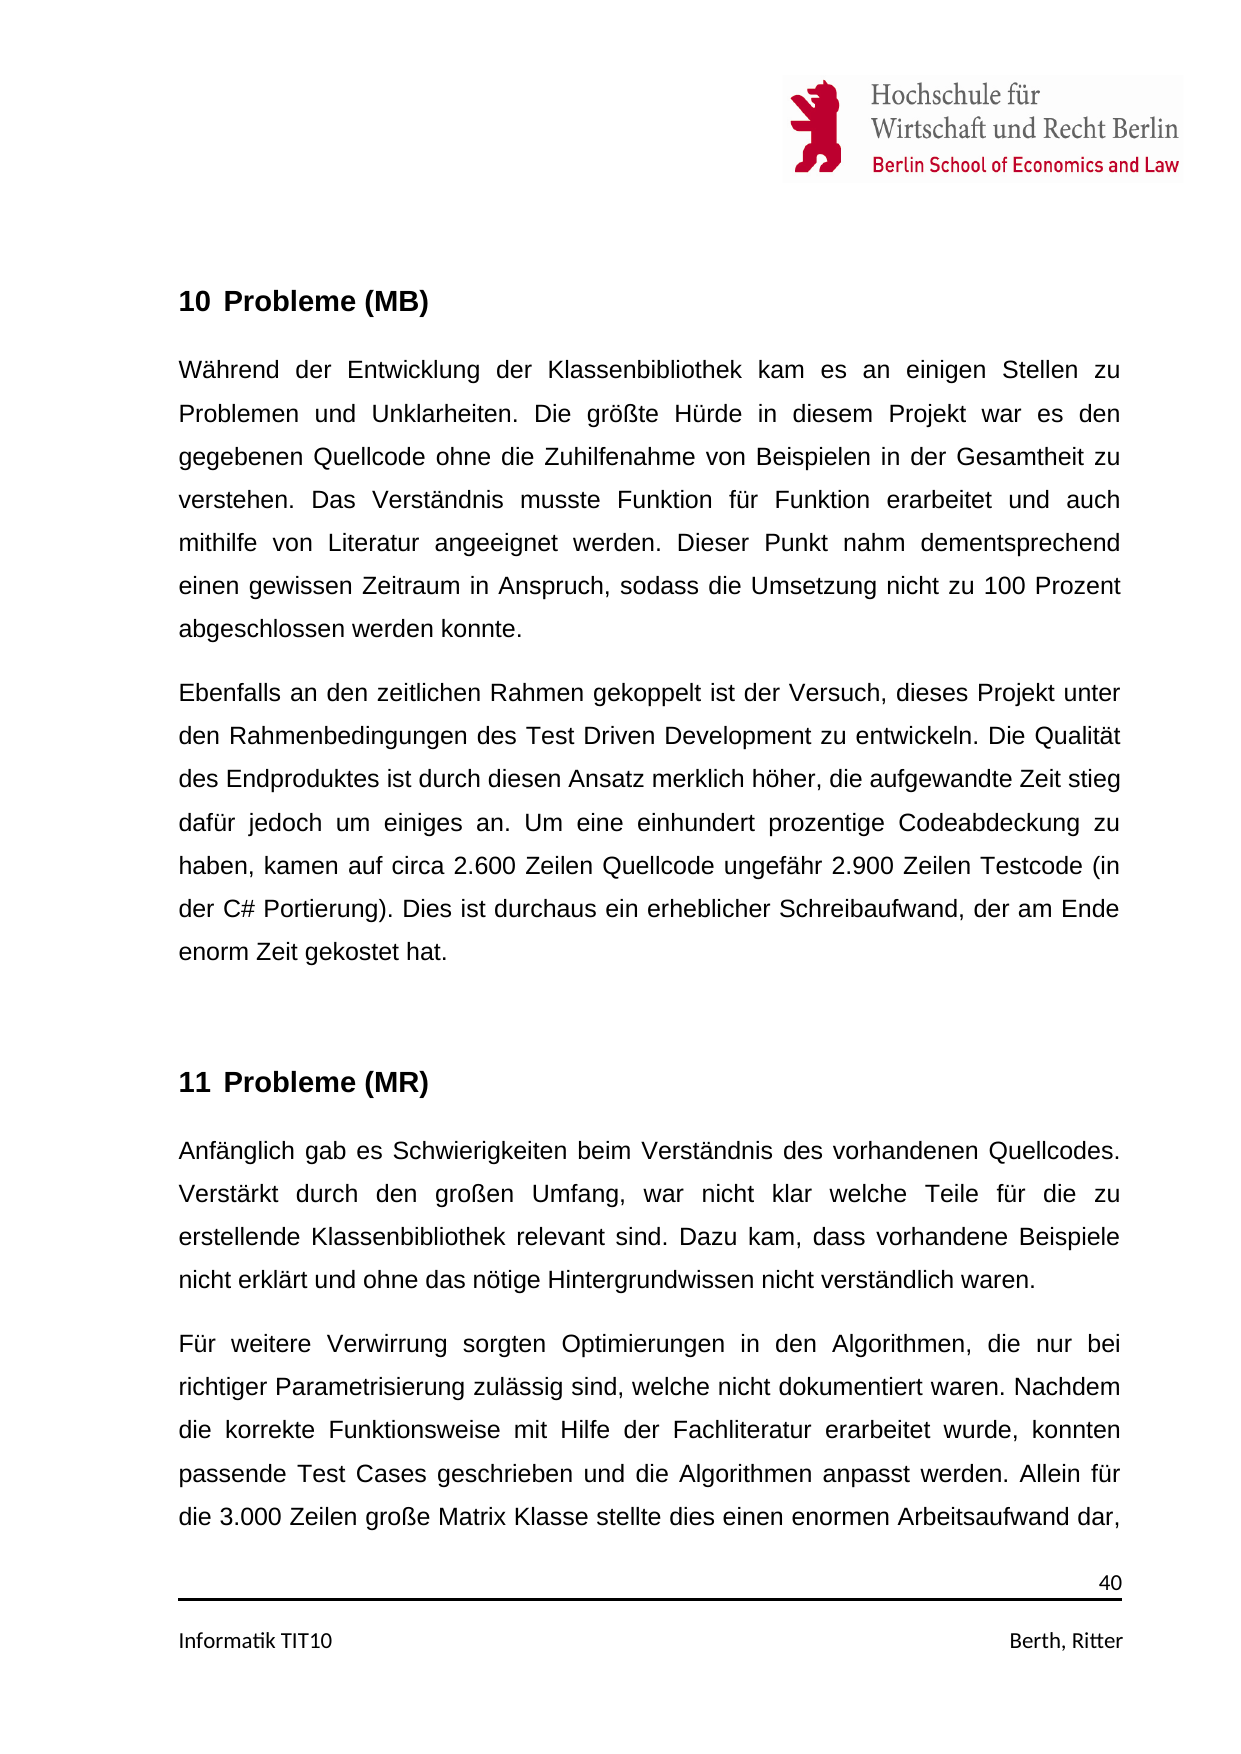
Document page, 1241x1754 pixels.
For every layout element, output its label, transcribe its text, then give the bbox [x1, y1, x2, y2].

text Während der Entwicklung der Klassenbibliothek kam es an einigen Stellen zu Problemen und Unklarheiten. Die größte Hürde in diesem Projekt war es den gegebenen Quellcode ohne die Zuhilfenahme von Beispielen in der Gesamtheit zu verstehen. Das Verständnis musste Funktion für Funktion erarbeitet und auch mithilfe von Literatur angeeignet werden. Dieser Punkt nahm dementsprechend einen gewissen Zeitraum in Anspruch, sodass die Umsetzung nicht zu 100 Prozent abgeschlossen werden konnte. [178, 355, 1122, 643]
text Ebenfalls an den zeitlichen Rahmen gekoppelt ist der Versuch, dieses Projekt unter den Rahmenbedingungen des Test Driven Development zu entwickeln. Die Qualität des Endproduktes ist durch diesen Ansatz merklich höher, die aufgewandte Zeit stieg dafür jedoch um einiges an. Um eine einhundert prozentige Codeabdeckung zu haben, kamen auf circa 2.600 Zeilen Quellcode ungefähr 2.900 Zeilen Testcode (in der C# Portierung). Dies ist durchaus ein erheblicher Schreibaufwand, der am Ende enorm Zeit gekostet hat. [178, 678, 1122, 966]
text Anfänglich gab es Schwierigkeiten beim Verständnis des vorhandenen Quellcodes. Verstärkt durch den großen Umfang, war nicht klar welche Teile für die zu erstellende Klassenbibliothek relevant sind. Dazu kam, dass vorhandene Beispiele nicht erklärt und ohne das nötige Hintergrundwissen nicht verständlich waren. [178, 1136, 1122, 1294]
text Probleme (MR) [178, 1065, 1122, 1098]
picture [782, 75, 1184, 183]
text Probleme (MB) [178, 284, 1122, 318]
